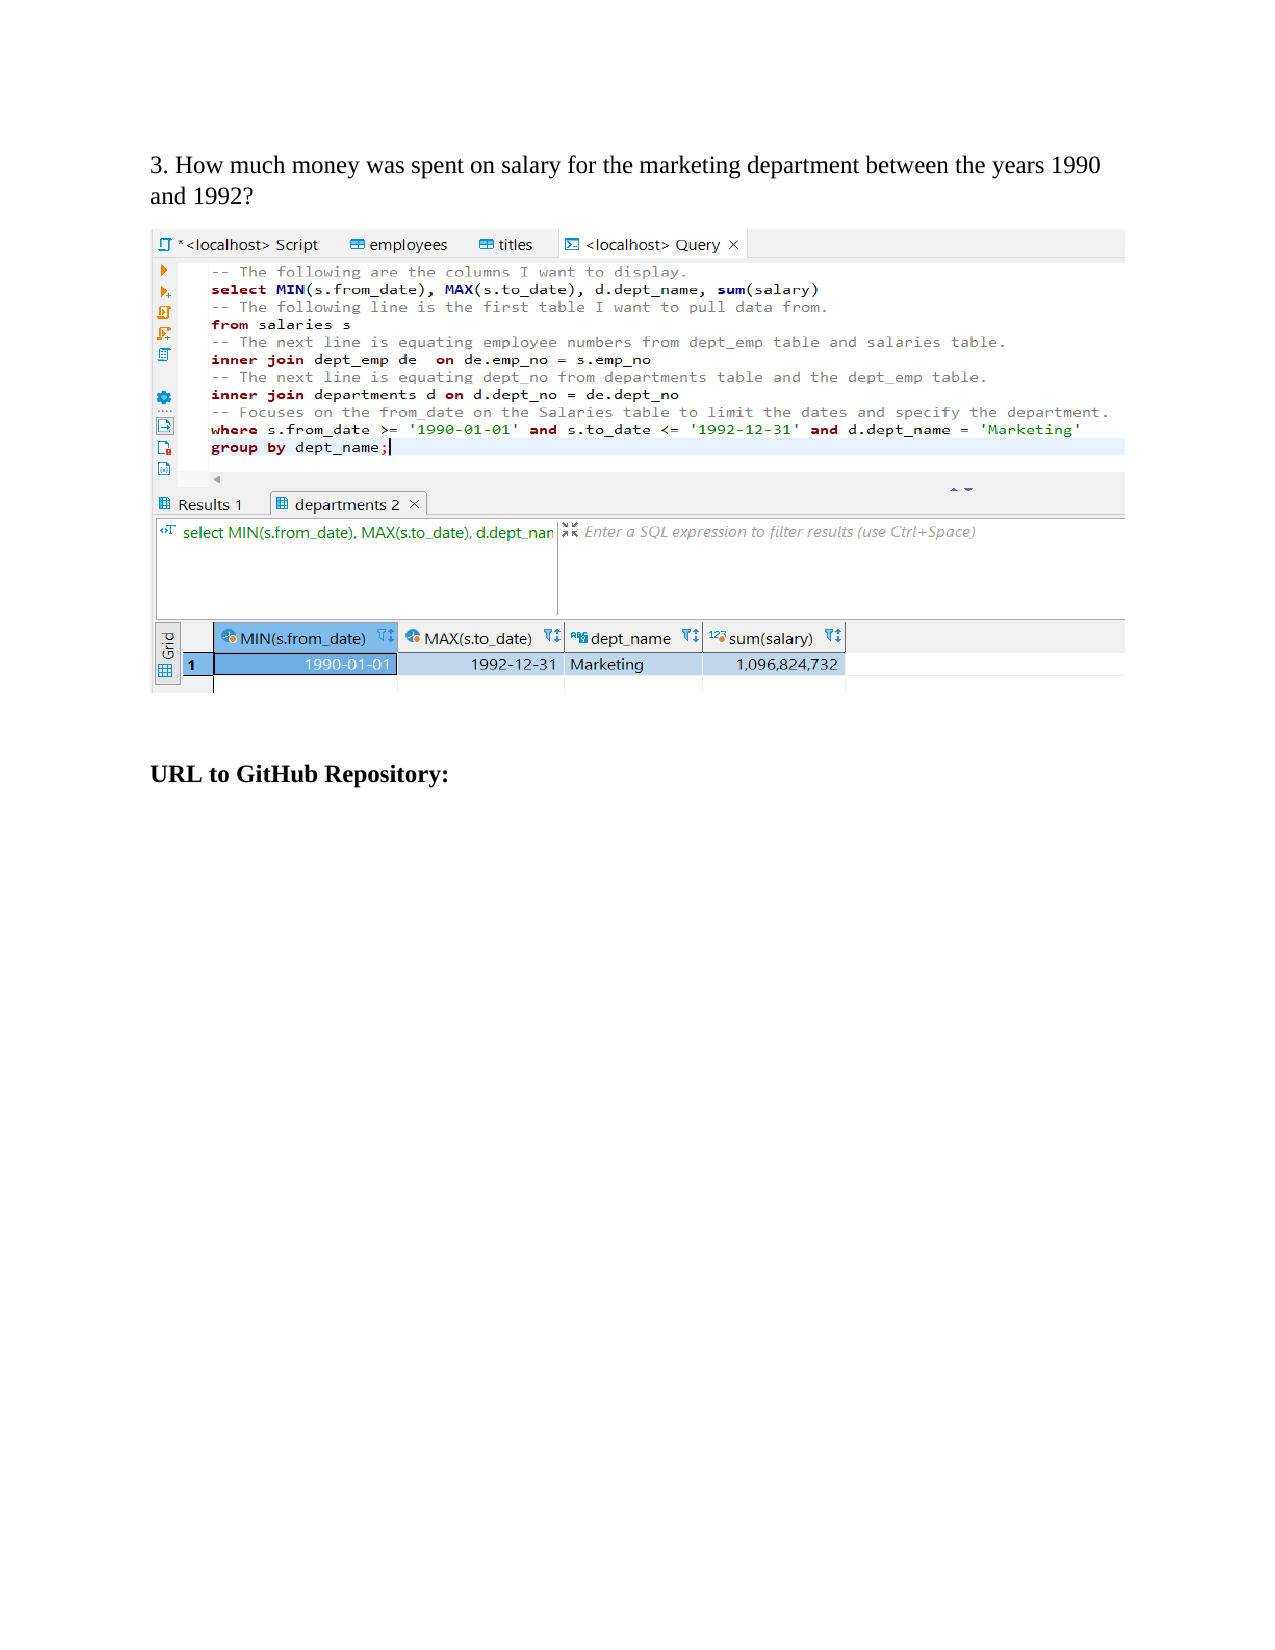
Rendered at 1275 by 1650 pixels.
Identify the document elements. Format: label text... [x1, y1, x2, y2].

text URL to GitHub Repository: [150, 759, 1125, 788]
text 3. How much money was spent on salary for the marketing department between the years 1990 and 1992? [150, 150, 1125, 211]
picture [150, 229, 1125, 693]
